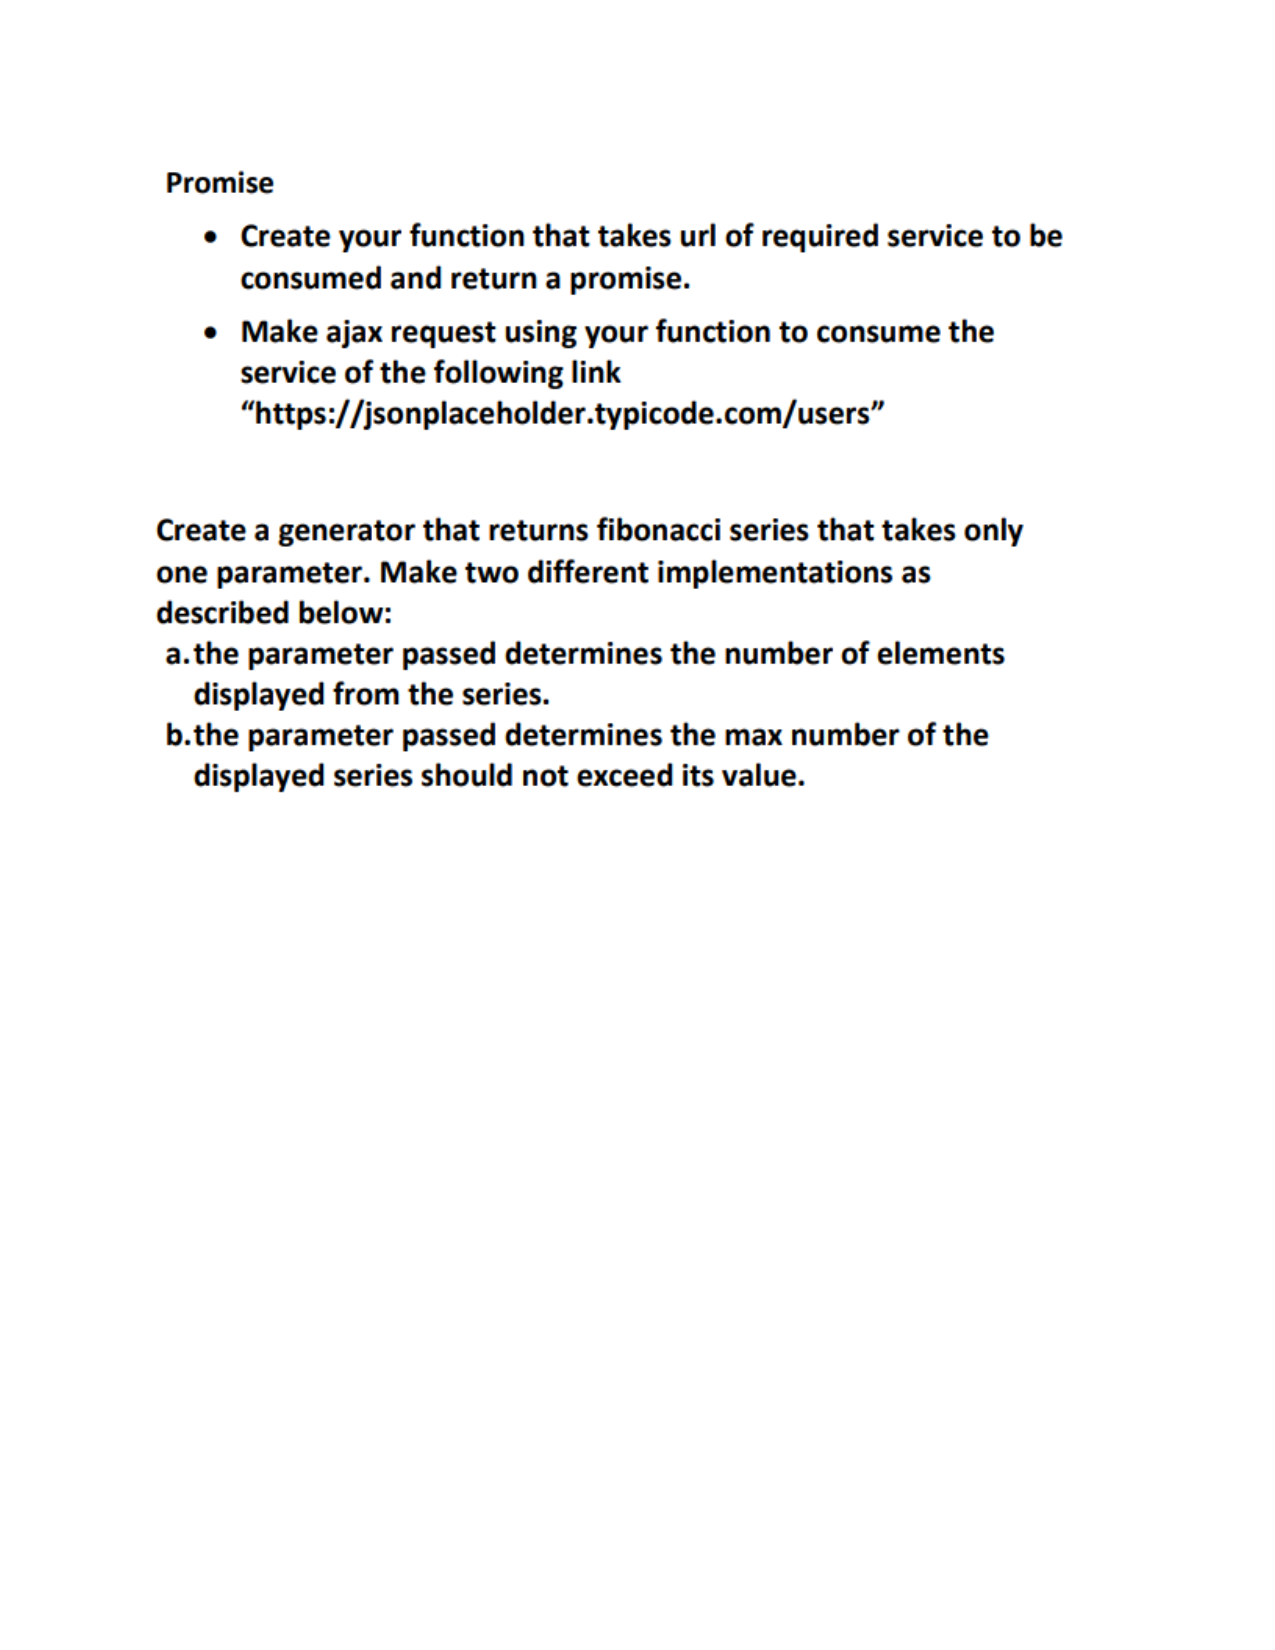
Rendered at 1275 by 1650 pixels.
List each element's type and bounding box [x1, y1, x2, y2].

picture [150, 503, 1038, 822]
picture [150, 150, 1091, 438]
